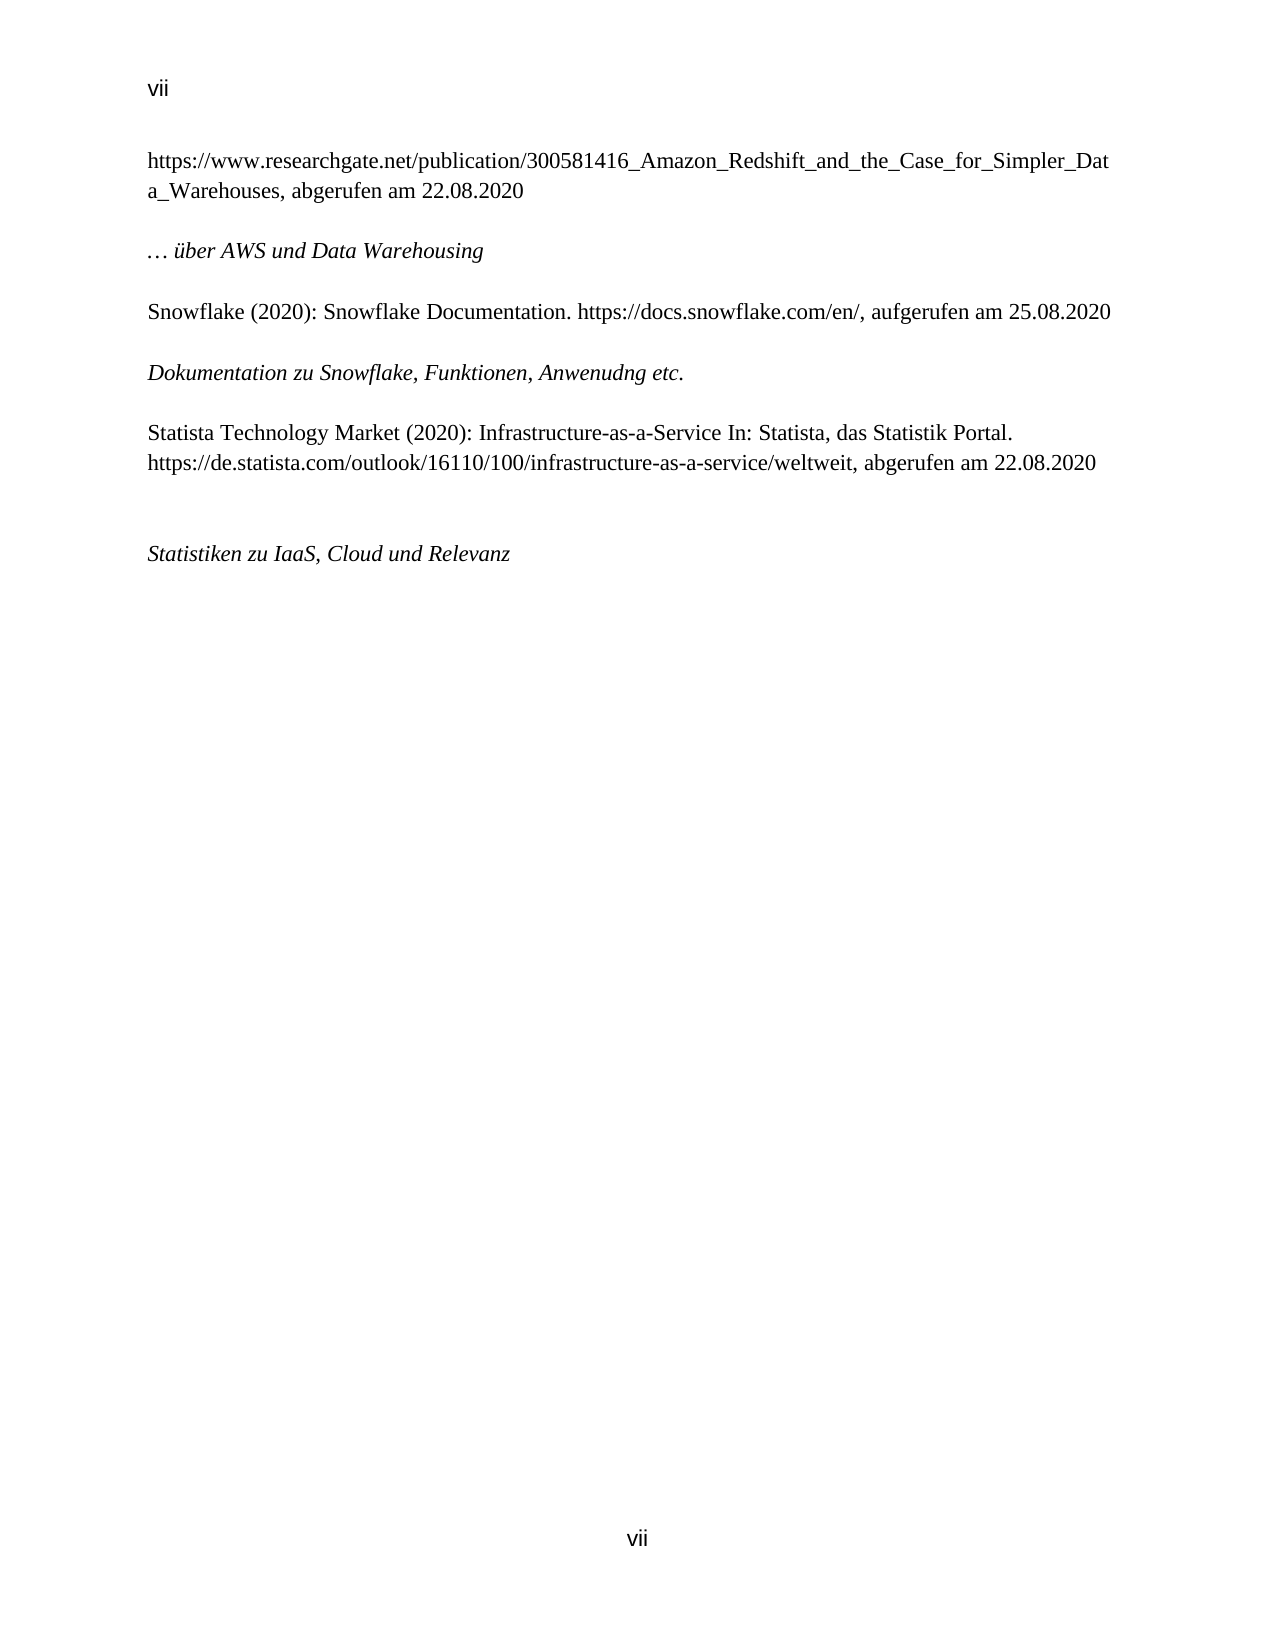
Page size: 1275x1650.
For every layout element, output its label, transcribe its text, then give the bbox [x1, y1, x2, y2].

text https://www.researchgate.net/publication/300581416_Amazon_Redshift_and_the_Case_for_Simpler_Dat a_Warehouses, abgerufen am 22.08.2020 [147, 147, 1131, 203]
text vii [143, 1525, 1131, 1551]
text Snowflake (2020): Snowflake Documentation. https://docs.snowflake.com/en/, aufgerufen am 25.08.2020 [147, 298, 1131, 324]
text Statista Technology Market (2020): Infrastructure-as-a-Service In: Statista, das Statistik Portal. https://de.statista.com/outlook/16110/100/infrastructure-as-a-service/weltweit, abgerufen am 22.08.2020 [147, 419, 1106, 476]
text Dokumentation zu Snowflake, Funktionen, Anwenudng etc. [147, 358, 1131, 385]
text … über AWS und Data Warehousing [147, 237, 1131, 264]
text Statistiken zu IaaS, Cloud und Relevanz [147, 540, 1131, 566]
